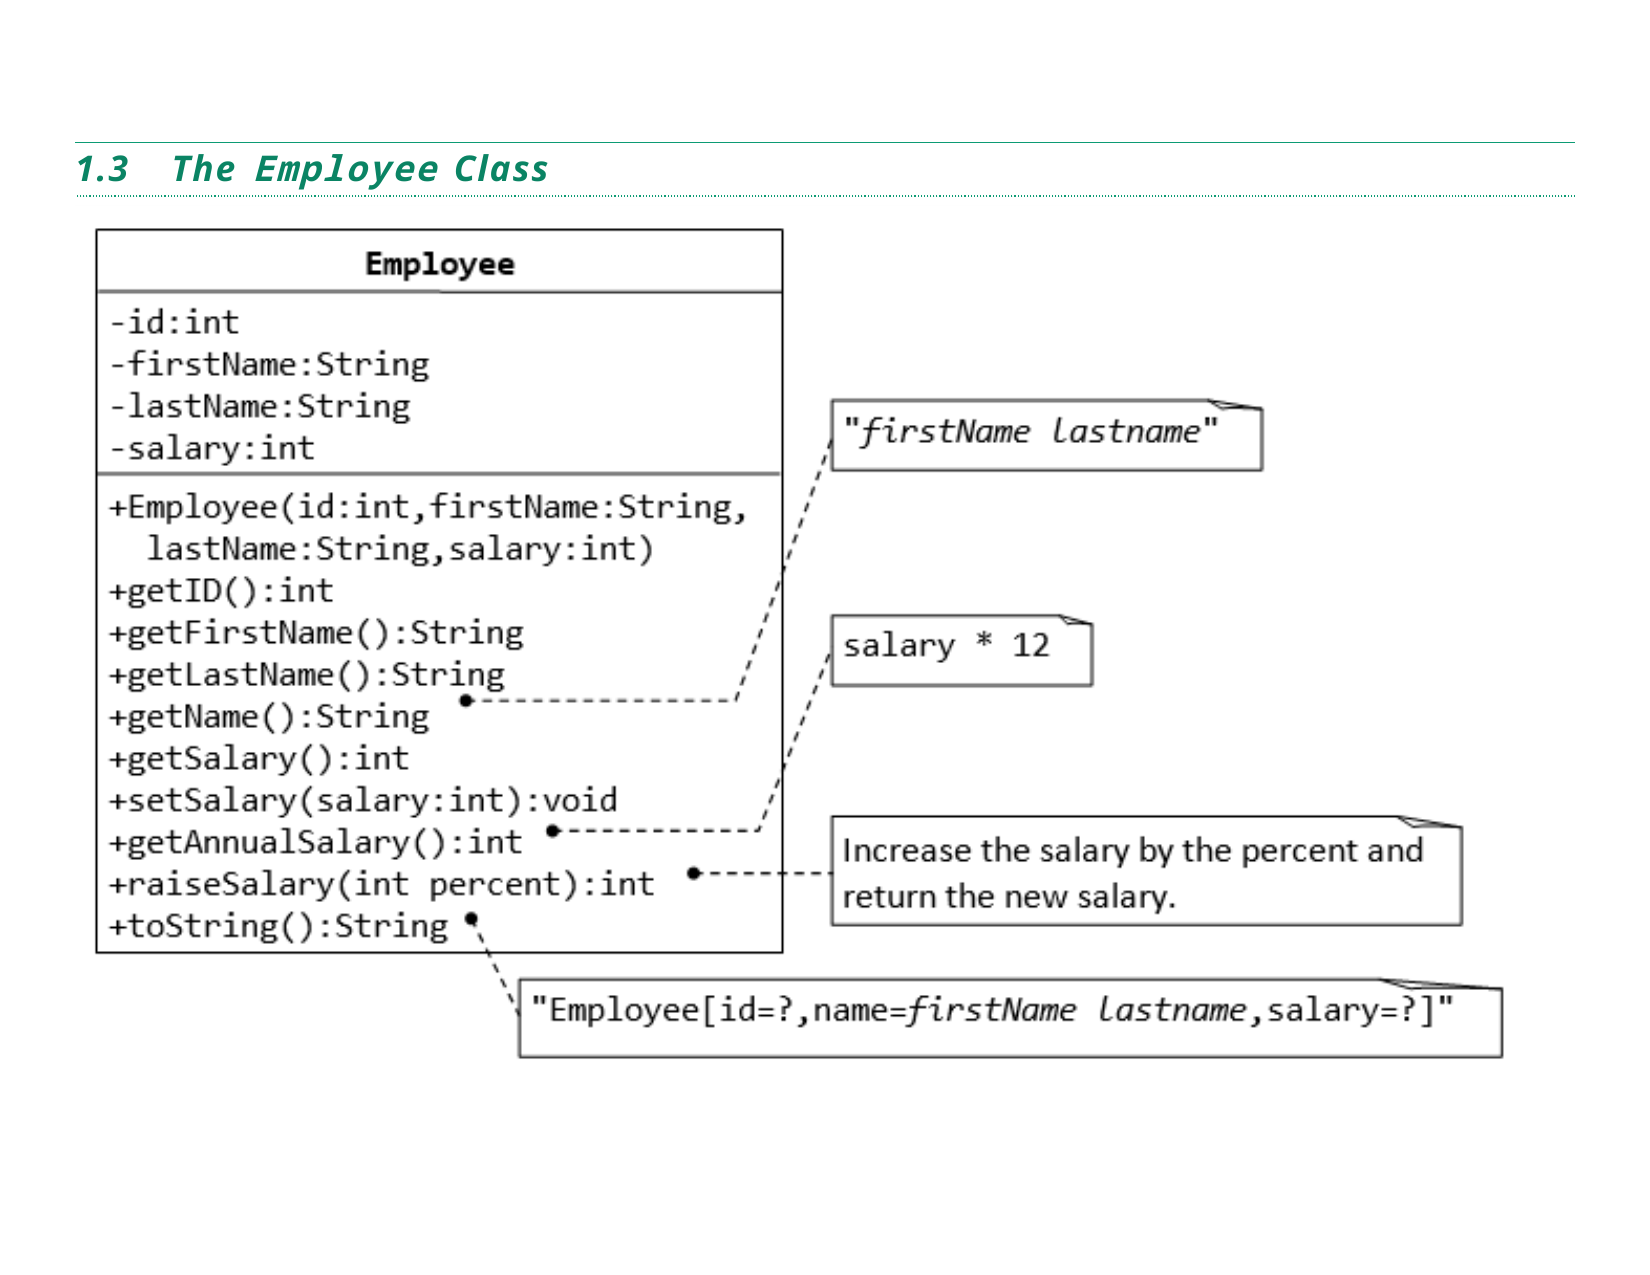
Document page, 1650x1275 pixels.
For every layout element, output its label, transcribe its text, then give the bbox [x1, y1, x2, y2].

picture [75, 204, 1531, 1080]
subtitle 1.3 The Employee Class [75, 143, 1575, 197]
